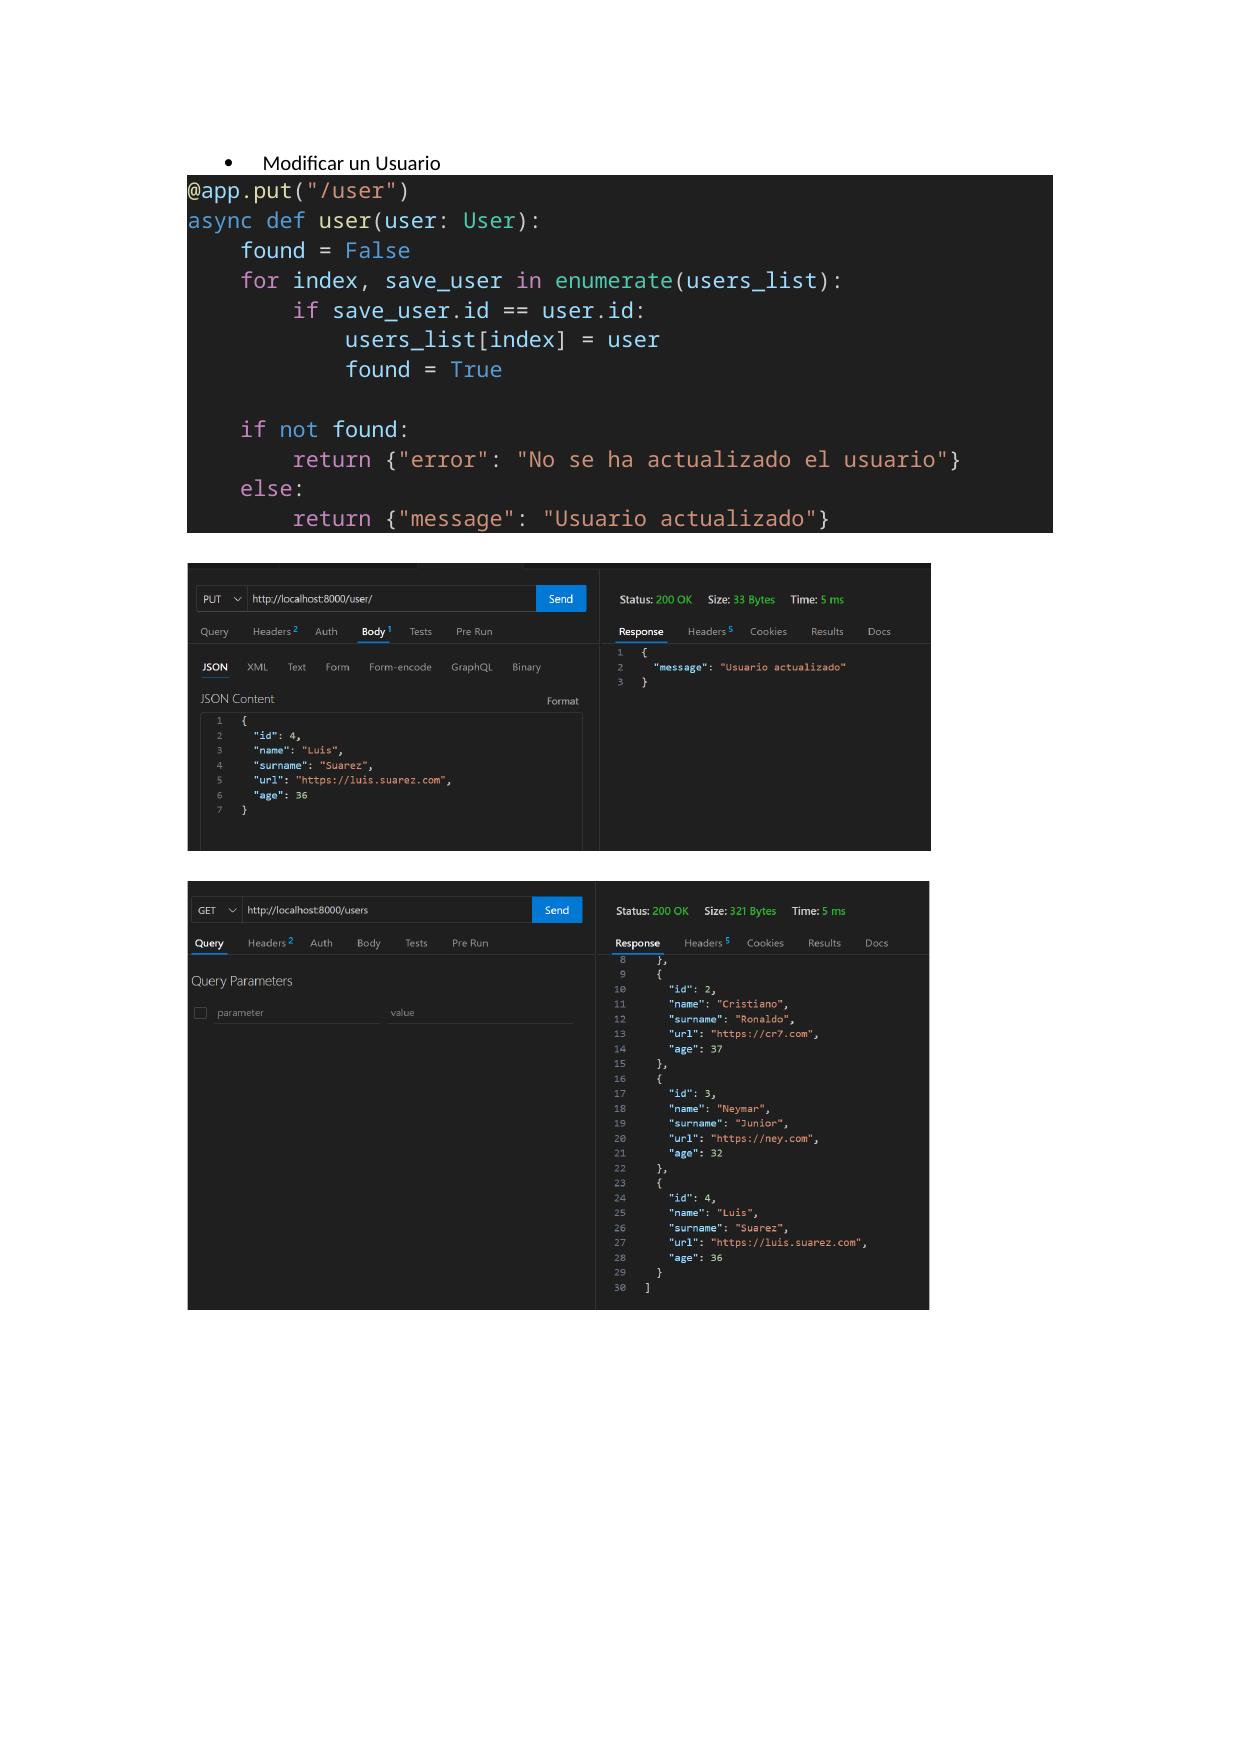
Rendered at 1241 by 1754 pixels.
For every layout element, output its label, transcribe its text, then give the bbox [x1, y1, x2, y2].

text for index, save_user in enumerate(users_list): [187, 265, 1053, 294]
text @app.put("/user") [187, 175, 1053, 205]
picture [187, 881, 930, 1310]
text if save_user.id == user.id: [187, 294, 1053, 324]
text else: [187, 473, 1053, 503]
text found = True [187, 354, 1053, 384]
text found = False [187, 235, 1053, 265]
text return {"error": "No se ha actualizado el usuario"} [187, 443, 1053, 473]
list Modificar un Usuario [225, 150, 1053, 175]
picture [187, 563, 931, 851]
text if not found: [187, 414, 1053, 443]
text async def user(user: User): [187, 205, 1053, 235]
text return {"message": "Usuario actualizado"} [187, 503, 1053, 533]
text users_list[index] = user [187, 324, 1053, 354]
